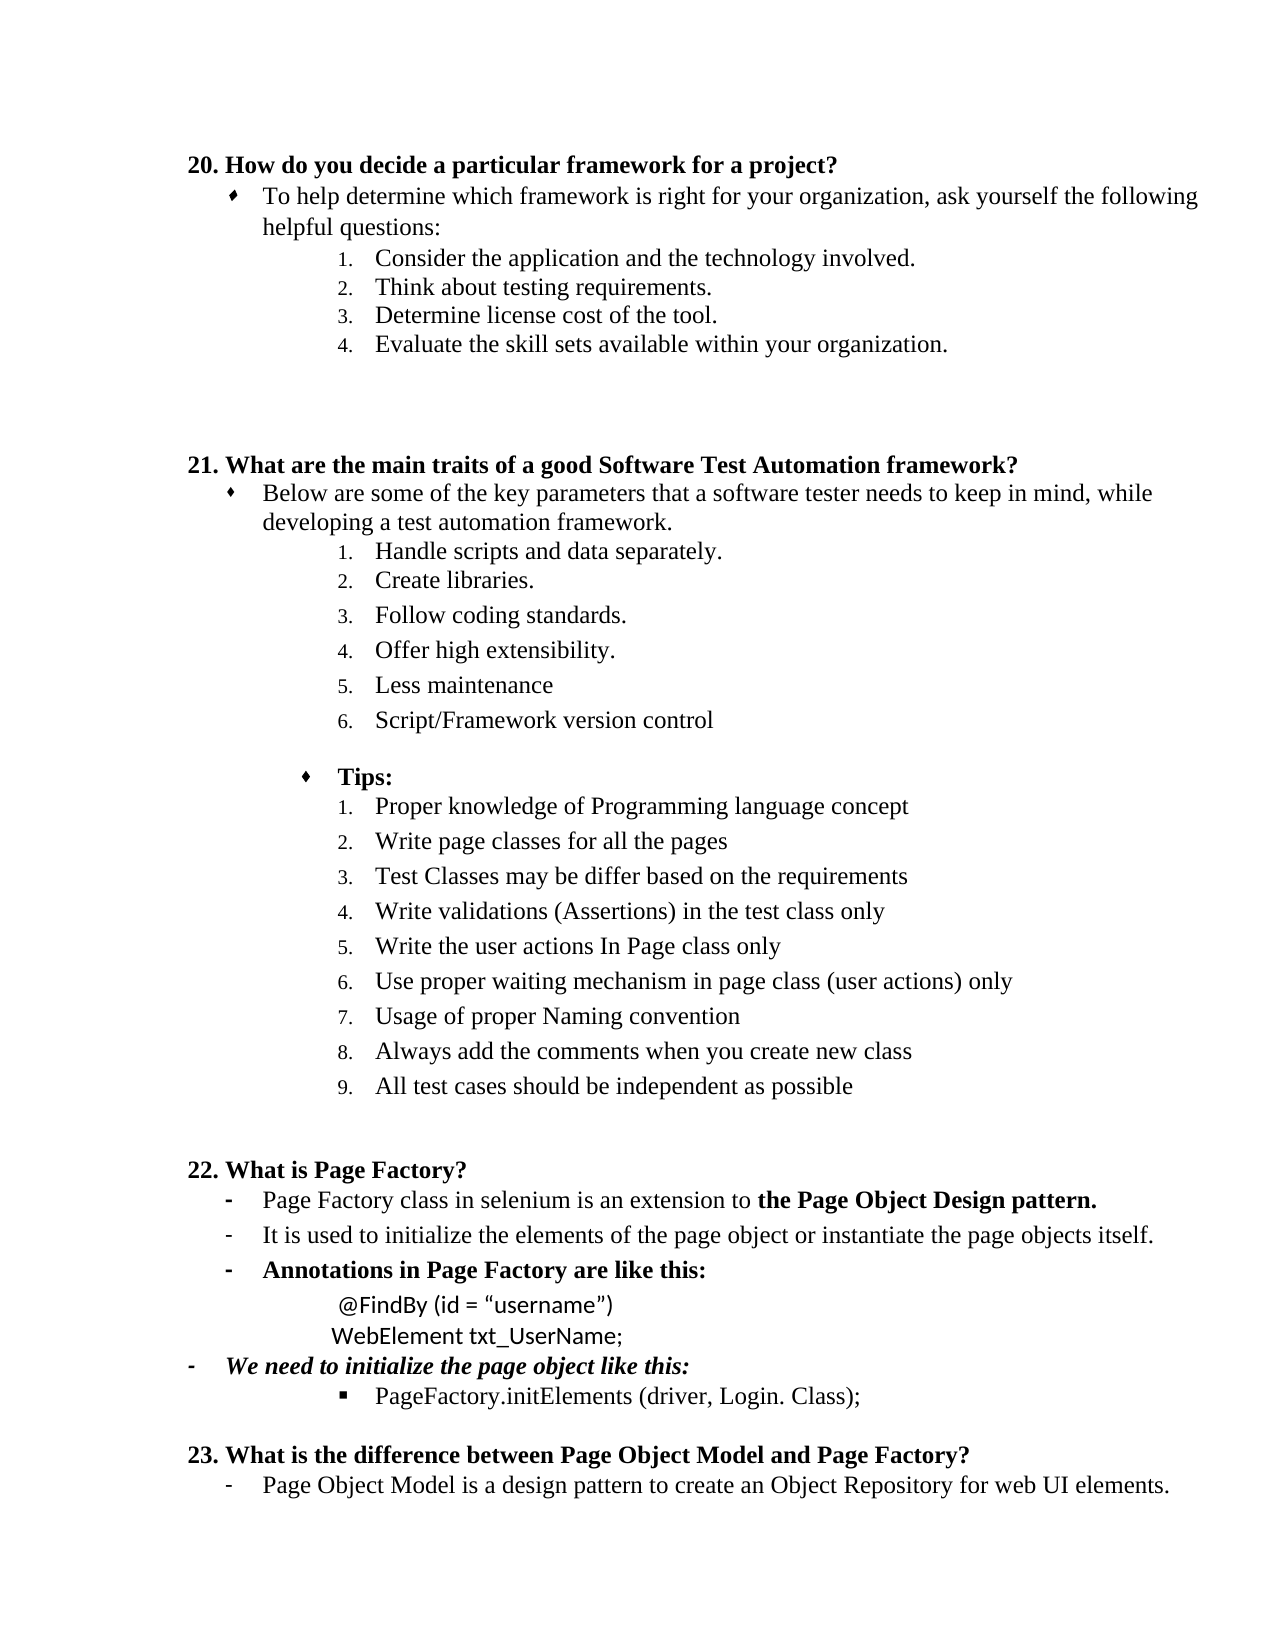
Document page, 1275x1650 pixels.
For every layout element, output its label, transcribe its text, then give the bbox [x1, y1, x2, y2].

list Use proper waiting mechanism in page class (user actions) only [337, 966, 1209, 995]
list We need to initialize the page object like this: [187, 1350, 1209, 1381]
list Less maintenance [337, 670, 1209, 698]
list Think about testing requirements. [337, 272, 1209, 301]
list Test Classes may be differ based on the requirements [337, 861, 1209, 890]
list To help determine which framework is right for your organization, ask yourself the following helpful questions: [225, 181, 1209, 241]
list Determine license cost of the tool. [337, 301, 1209, 329]
list Annotations in Page Factory are like this: [225, 1254, 1209, 1285]
list Page Factory class in selenium is an extension to the Page Object Design pattern. [225, 1184, 1209, 1215]
list It is used to initialize the elements of the page object or instantiate the page objects itself. [225, 1219, 1209, 1250]
list Below are some of the key parameters that a software tester needs to keep in mind, while developing a test automation framework. [225, 478, 1209, 536]
list Consider the application and the technology involved. [337, 243, 1209, 272]
list Proper knowledge of Programming language concept [337, 791, 1209, 820]
list What are the main traits of a good Software Test Automation framework? [187, 450, 1209, 478]
text WebElement txt_UserName; [331, 1320, 1209, 1350]
list How do you decide a particular framework for a project? [187, 150, 1209, 179]
list Evaluate the skill sets available within your organization. [337, 329, 1209, 358]
list Page Object Model is a design pattern to create an Object Repository for web UI elements. [225, 1469, 1209, 1499]
list All test cases should be independent as possible [337, 1071, 1209, 1100]
list Always add the comments when you create new class [337, 1036, 1209, 1065]
list Offer high extensibility. [337, 635, 1209, 663]
list Handle scripts and data separately. [337, 536, 1209, 565]
list Follow coding standards. [337, 600, 1209, 628]
list Create libraries. [337, 565, 1209, 593]
list Usage of proper Naming convention [337, 1001, 1209, 1030]
list What is the difference between Page Object Model and Page Factory? [187, 1440, 1209, 1469]
list Tips: [300, 762, 1209, 791]
text @FindBy (id = “username”) [331, 1289, 1209, 1320]
list What is Page Factory? [187, 1156, 1209, 1184]
list Write page classes for all the pages [337, 826, 1209, 855]
list Write validations (Assertions) in the test class only [337, 896, 1209, 925]
list Write the user actions In Page class only [337, 931, 1209, 960]
list PageFactory.initElements (driver, Login. Class); [337, 1381, 1209, 1409]
list Script/Framework version control [337, 705, 1209, 733]
